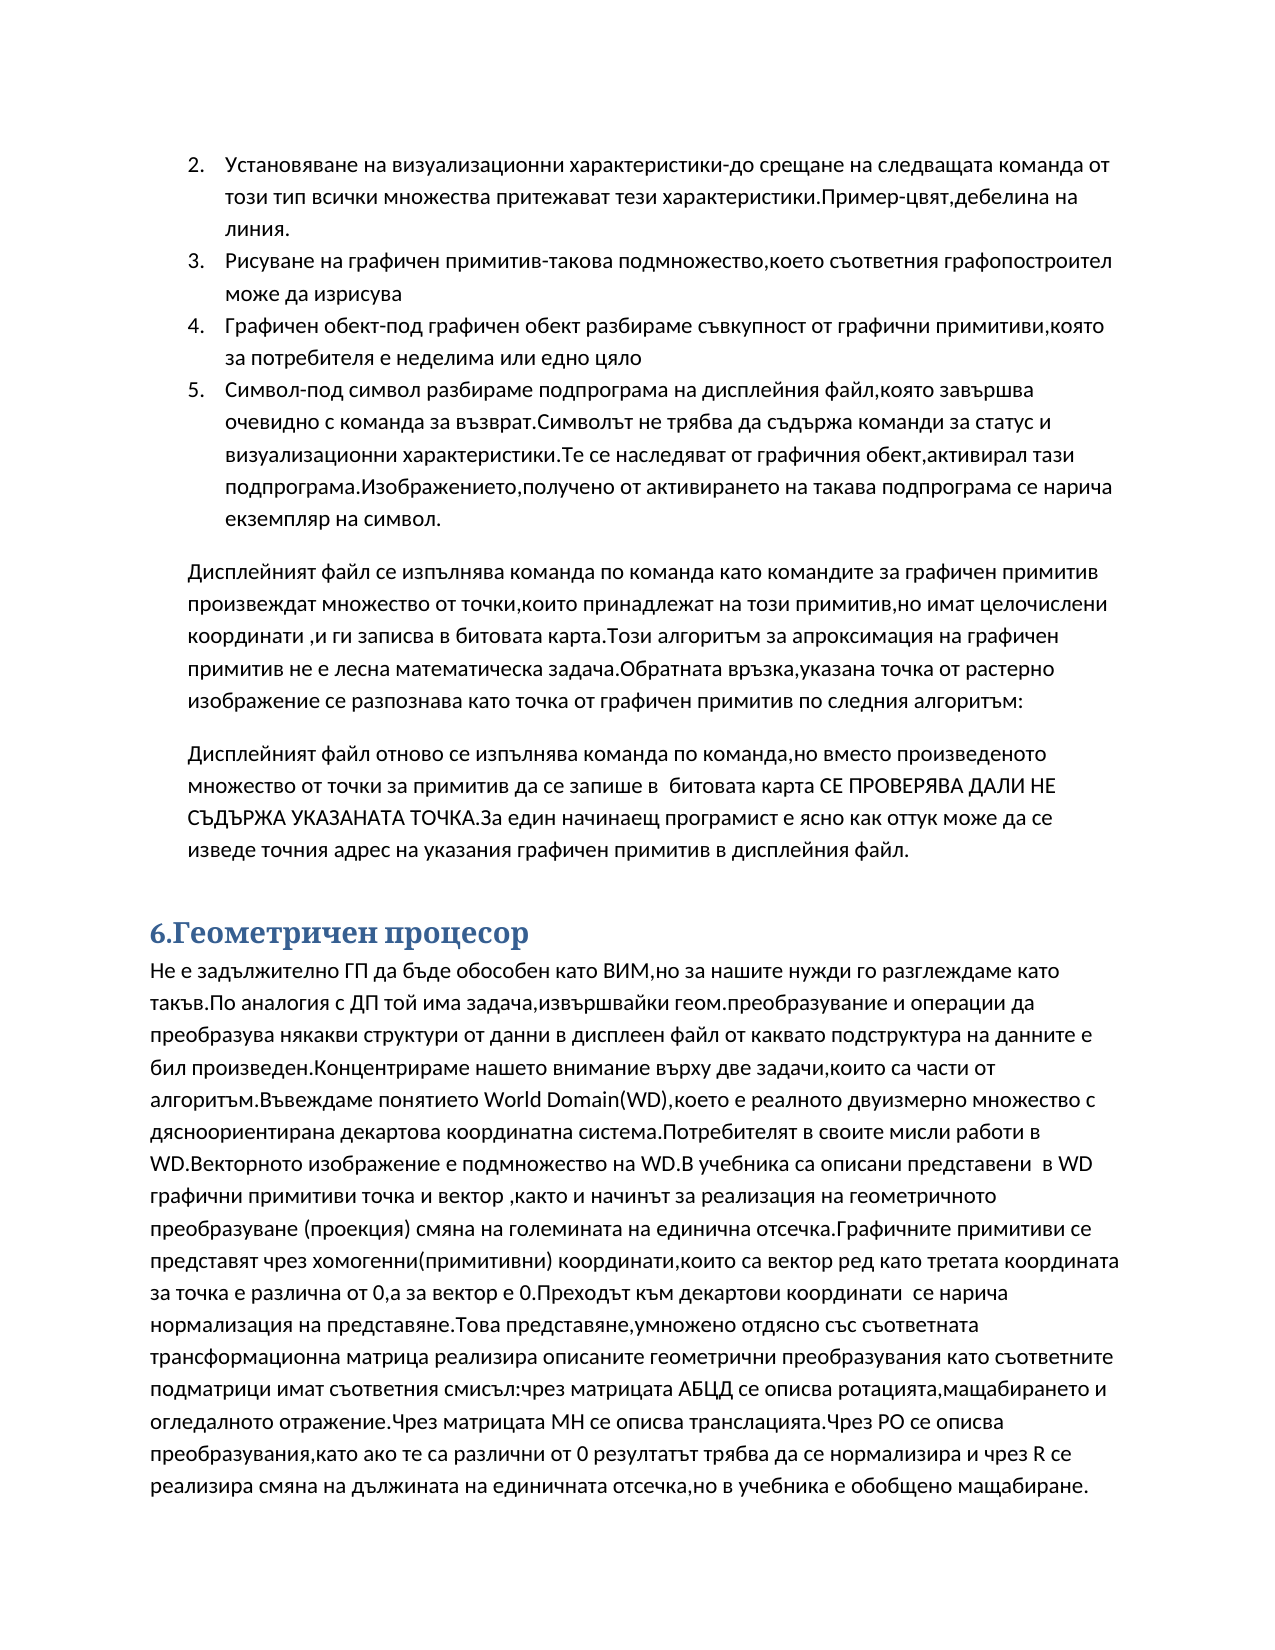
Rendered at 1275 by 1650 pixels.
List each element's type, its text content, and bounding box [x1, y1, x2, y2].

list Установяване на визуализационни характеристики-до срещане на следващата команда от този тип всички множества притежават тези характеристики.Пример-цвят,дебелина на линия. [187, 150, 1125, 242]
list Графичен обект-под графичен обект разбираме съвкупност от графични примитиви,която за потребителя е неделима или едно цяло [187, 311, 1125, 371]
list Символ-под символ разбираме подпрограма на дисплейния файл,която завършва очевидно с команда за възврат.Символът не трябва да съдържа команди за статус и визуализационни характеристики.Те се наследяват от графичния обект,активирал тази подпрограма.Изображението,получено от активирането на такава подпрограма се нарича екземпляр на символ. [187, 375, 1125, 532]
text Дисплейният файл се изпълнява команда по команда като командите за графичен примитив произвеждат множество от точки,които принадлежат на този примитив,но имат целочислени координати ,и ги записва в битовата карта.Този алгоритъм за апроксимация на графичен примитив не е лесна математическа задача.Обратната връзка,указана точка от растерно изображение се разпознава като точка от графичен примитив по следния алгоритъм: [187, 557, 1125, 714]
list Рисуване на графичен примитив-такова подмножество,което съответния графопостроител може да изрисува [187, 247, 1125, 307]
text Дисплейният файл отново се изпълнява команда по команда,но вместо произведеното множество от точки за примитив да се запише в битовата карта СЕ ПРОВЕРЯВА ДАЛИ НЕ СЪДЪРЖА УКАЗАНАТА ТОЧКА.За един начинаещ програмист е ясно как оттук може да се изведе точния адрес на указания графичен примитив в дисплейния файл. [187, 739, 1125, 863]
subtitle 6.Геометричен процесор [150, 918, 1125, 951]
text Не е задължително ГП да бъде обособен като ВИМ,но за нашите нужди го разглеждаме като такъв.По аналогия с ДП той има задача,извършвайки геом.преобразувание и операции да преобразува някакви структури от данни в дисплеен файл от каквато подструктура на данните е бил произведен.Концентрираме нашето внимание върху две задачи,които са части от алгоритъм.Въвеждаме понятието World Domain(WD),което е реалното двуизмерно множество с дясноориентирана декартова координатна система.Потребителят в своите мисли работи в WD.Векторното изображение е подмножество на WD.В учебника са описани представени в WD графични примитиви точка и вектор ,както и начинът за реализация на геометричното преобразуване (проекция) смяна на големината на единична отсечка.Графичните примитиви се представят чрез хомогенни(примитивни) координати,които са вектор ред като третата координата за точка е различна от 0,а за вектор е 0.Преходът към декартови координати се нарича нормализация на представяне.Това представяне,умножено отдясно със съответната трансформационна матрица реализира описаните геометрични преобразувания като съответните подматрици имат съответния смисъл:чрез матрицата АБЦД се описва ротацията,мащабирането и огледалното отражение.Чрез матрицата МН се описва транслацията.Чрез РО се описва преобразувания,като ако те са различни от 0 резултатът трябва да се нормализира и чрез R се реализира смяна на дължината на единичната отсечка,но в учебника е обобщено мащабиране. [150, 956, 1125, 1499]
